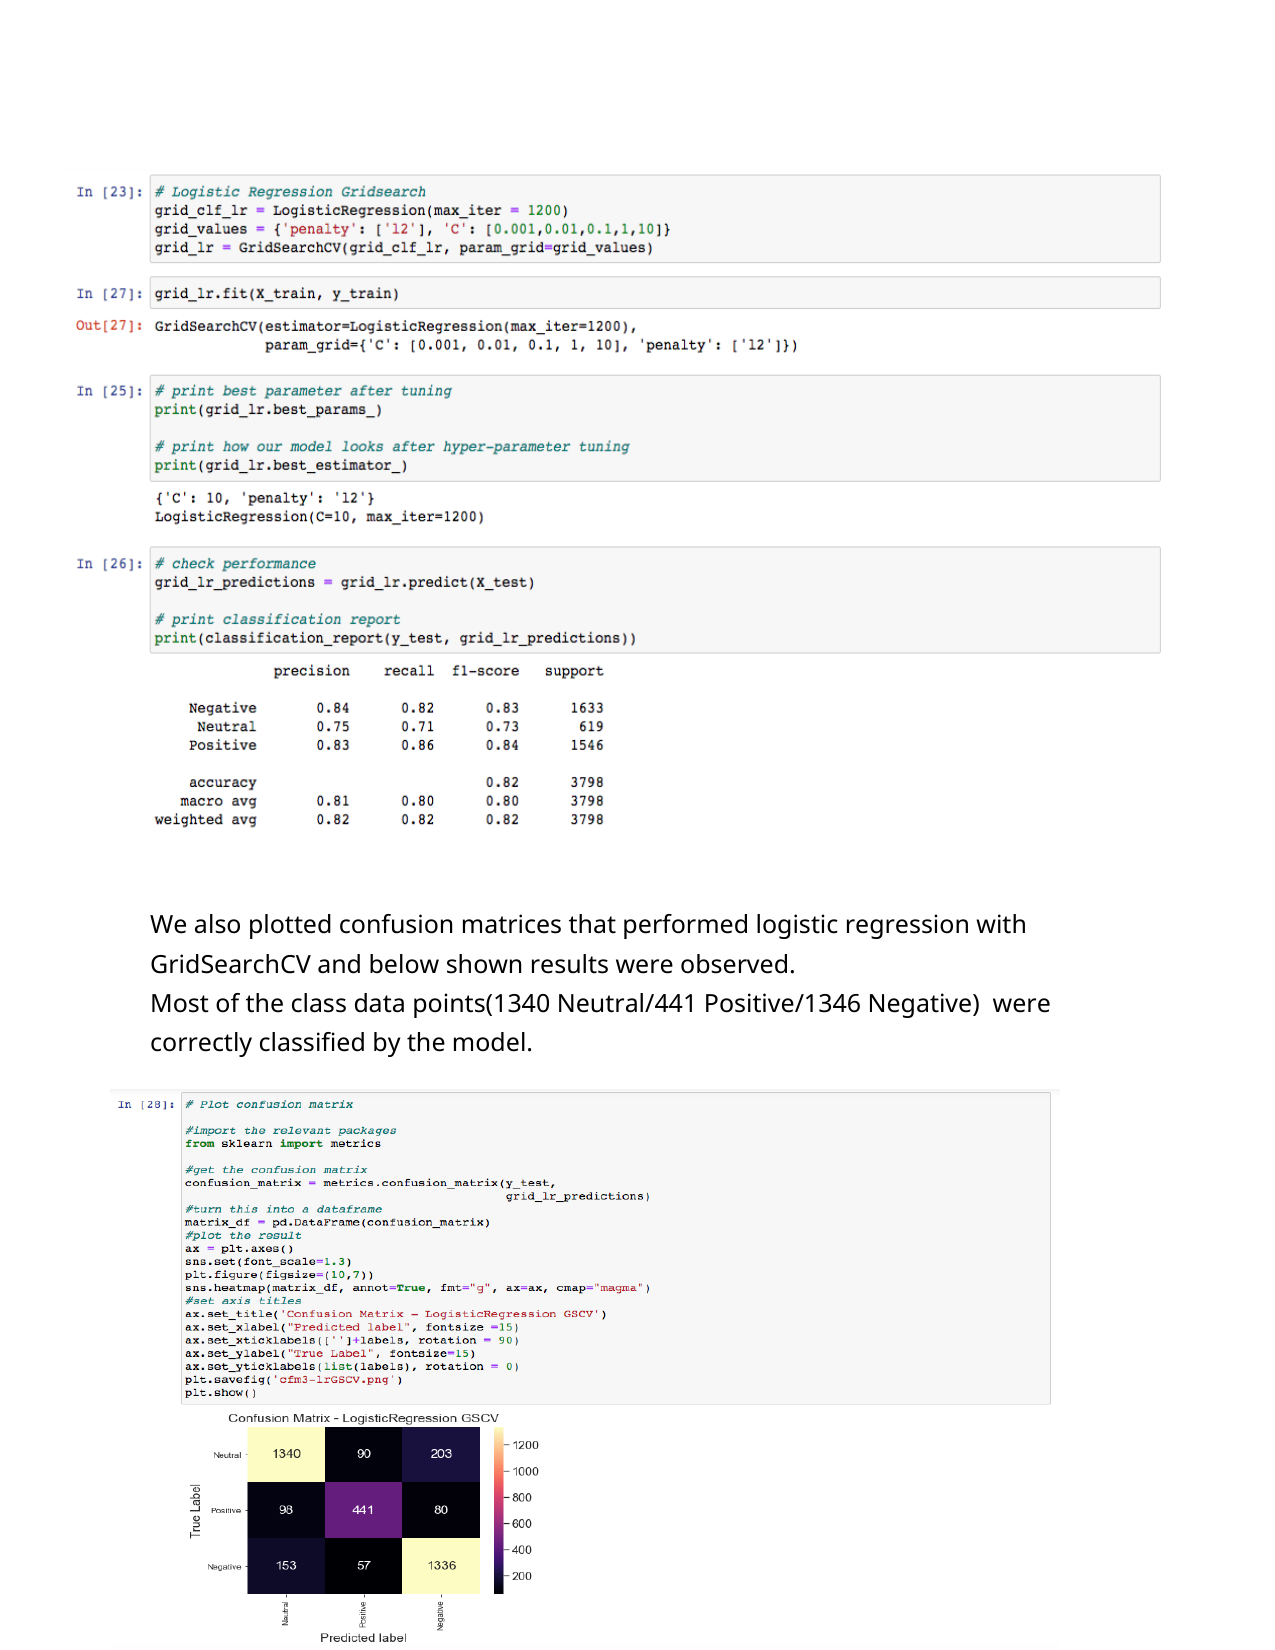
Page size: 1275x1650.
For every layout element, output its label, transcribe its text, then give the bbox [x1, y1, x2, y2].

text We also plotted confusion matrices that performed logistic regression with GridSearchCV and below shown results were observed. [150, 907, 1125, 980]
picture [61, 168, 1173, 845]
picture [110, 1089, 1060, 1650]
text Most of the class data points(1340 Neutral/441 Positive/1346 Negative) were correctly classified by the model. [150, 986, 1125, 1059]
